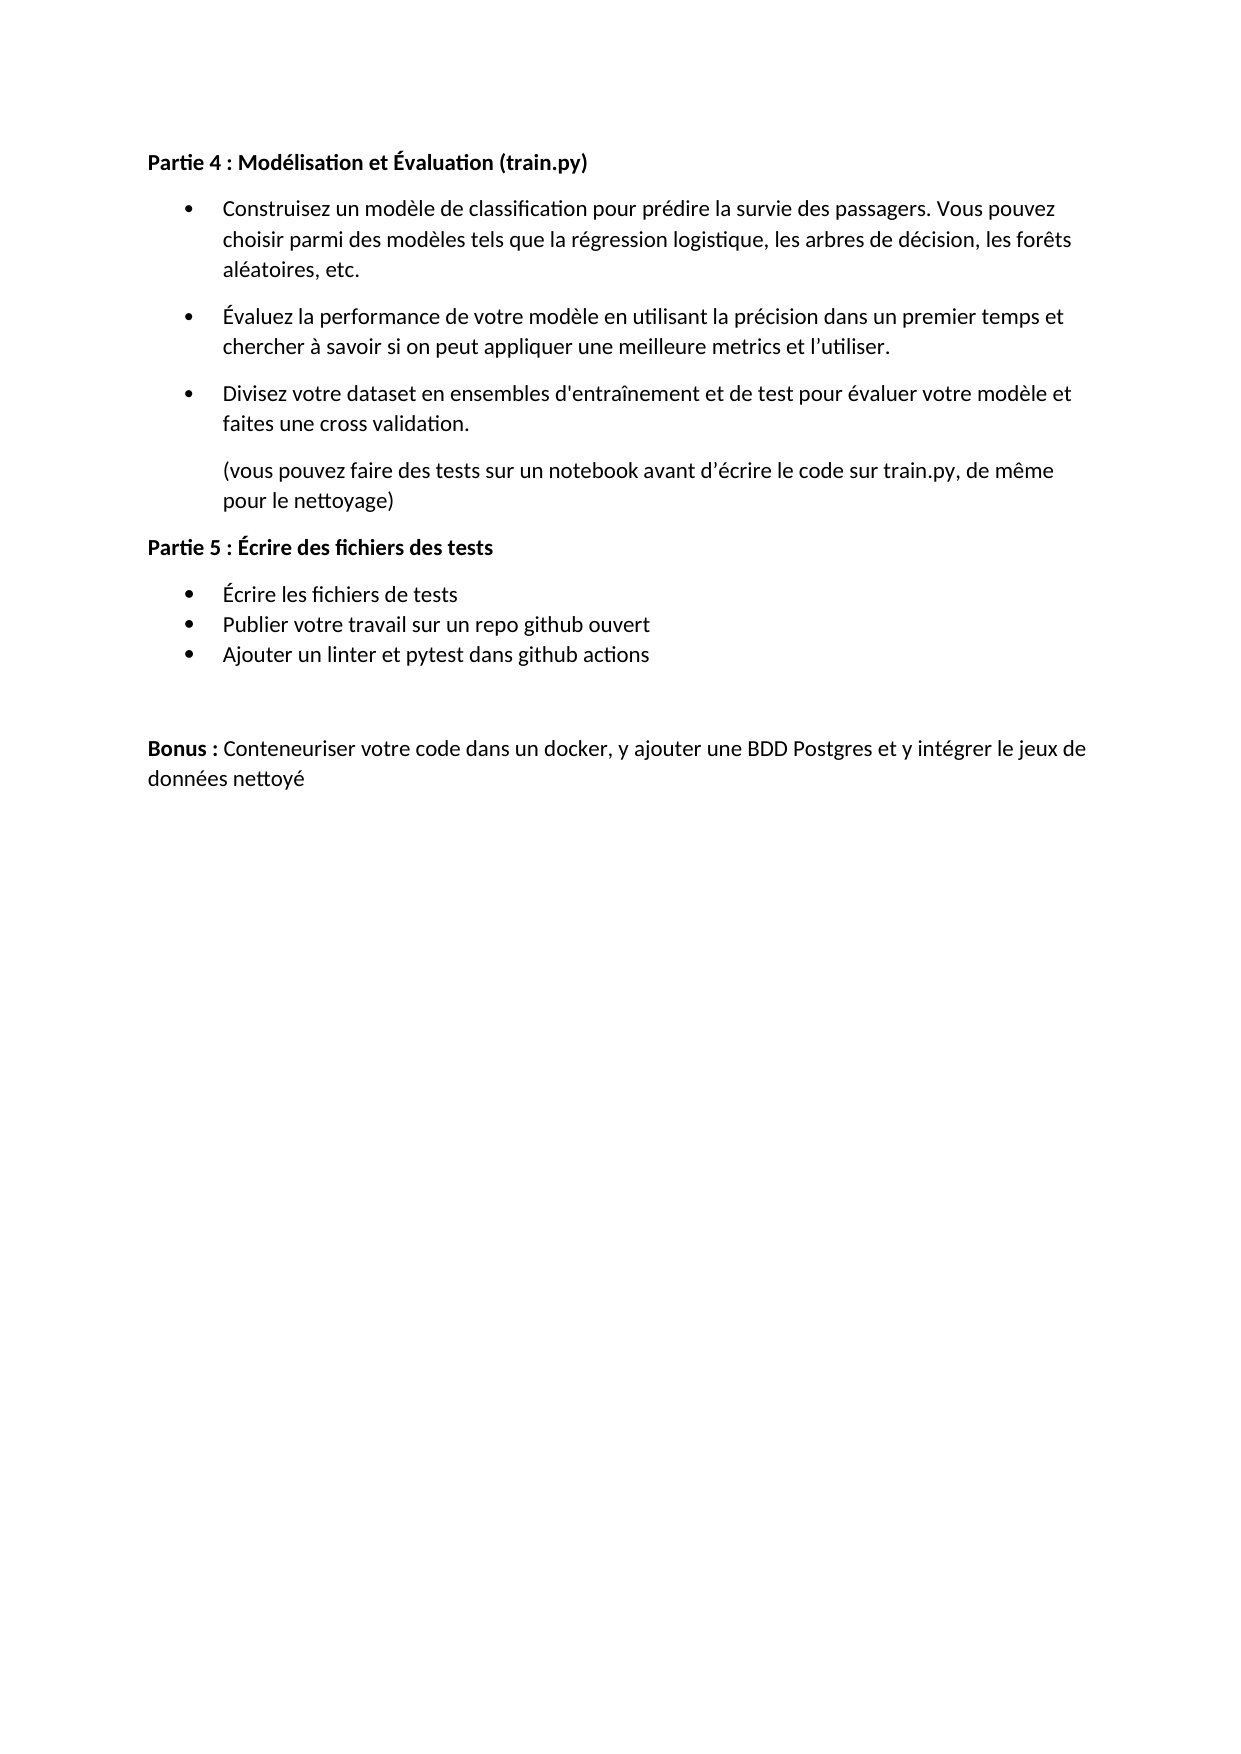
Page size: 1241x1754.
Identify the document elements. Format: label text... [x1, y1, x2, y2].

list Évaluez la performance de votre modèle en utilisant la précision dans un premier temps et chercher à savoir si on peut appliquer une meilleure metrics et l’utiliser. [185, 302, 1093, 360]
list Publier votre travail sur un repo github ouvert [185, 610, 1093, 638]
list Divisez votre dataset en ensembles d'entraînement et de test pour évaluer votre modèle et faites une cross validation. [185, 379, 1093, 437]
list Construisez un modèle de classification pour prédire la survie des passagers. Vous pouvez choisir parmi des modèles tels que la régression logistique, les arbres de décision, les forêts aléatoires, etc. [185, 194, 1093, 283]
text Bonus : Conteneuriser votre code dans un docker, y ajouter une BDD Postgres et y intégrer le jeux de données nettoyé [148, 734, 1093, 792]
list Écrire les fichiers de tests [185, 580, 1093, 608]
text (vous pouvez faire des tests sur un notebook avant d’écrire le code sur train.py, de même pour le nettoyage) [223, 456, 1093, 514]
list Ajouter un linter et pytest dans github actions [185, 640, 1093, 668]
text Partie 4 : Modélisation et Évaluation (train.py) [148, 148, 1093, 176]
text Partie 5 : Écrire des fichiers des tests [148, 533, 1093, 561]
